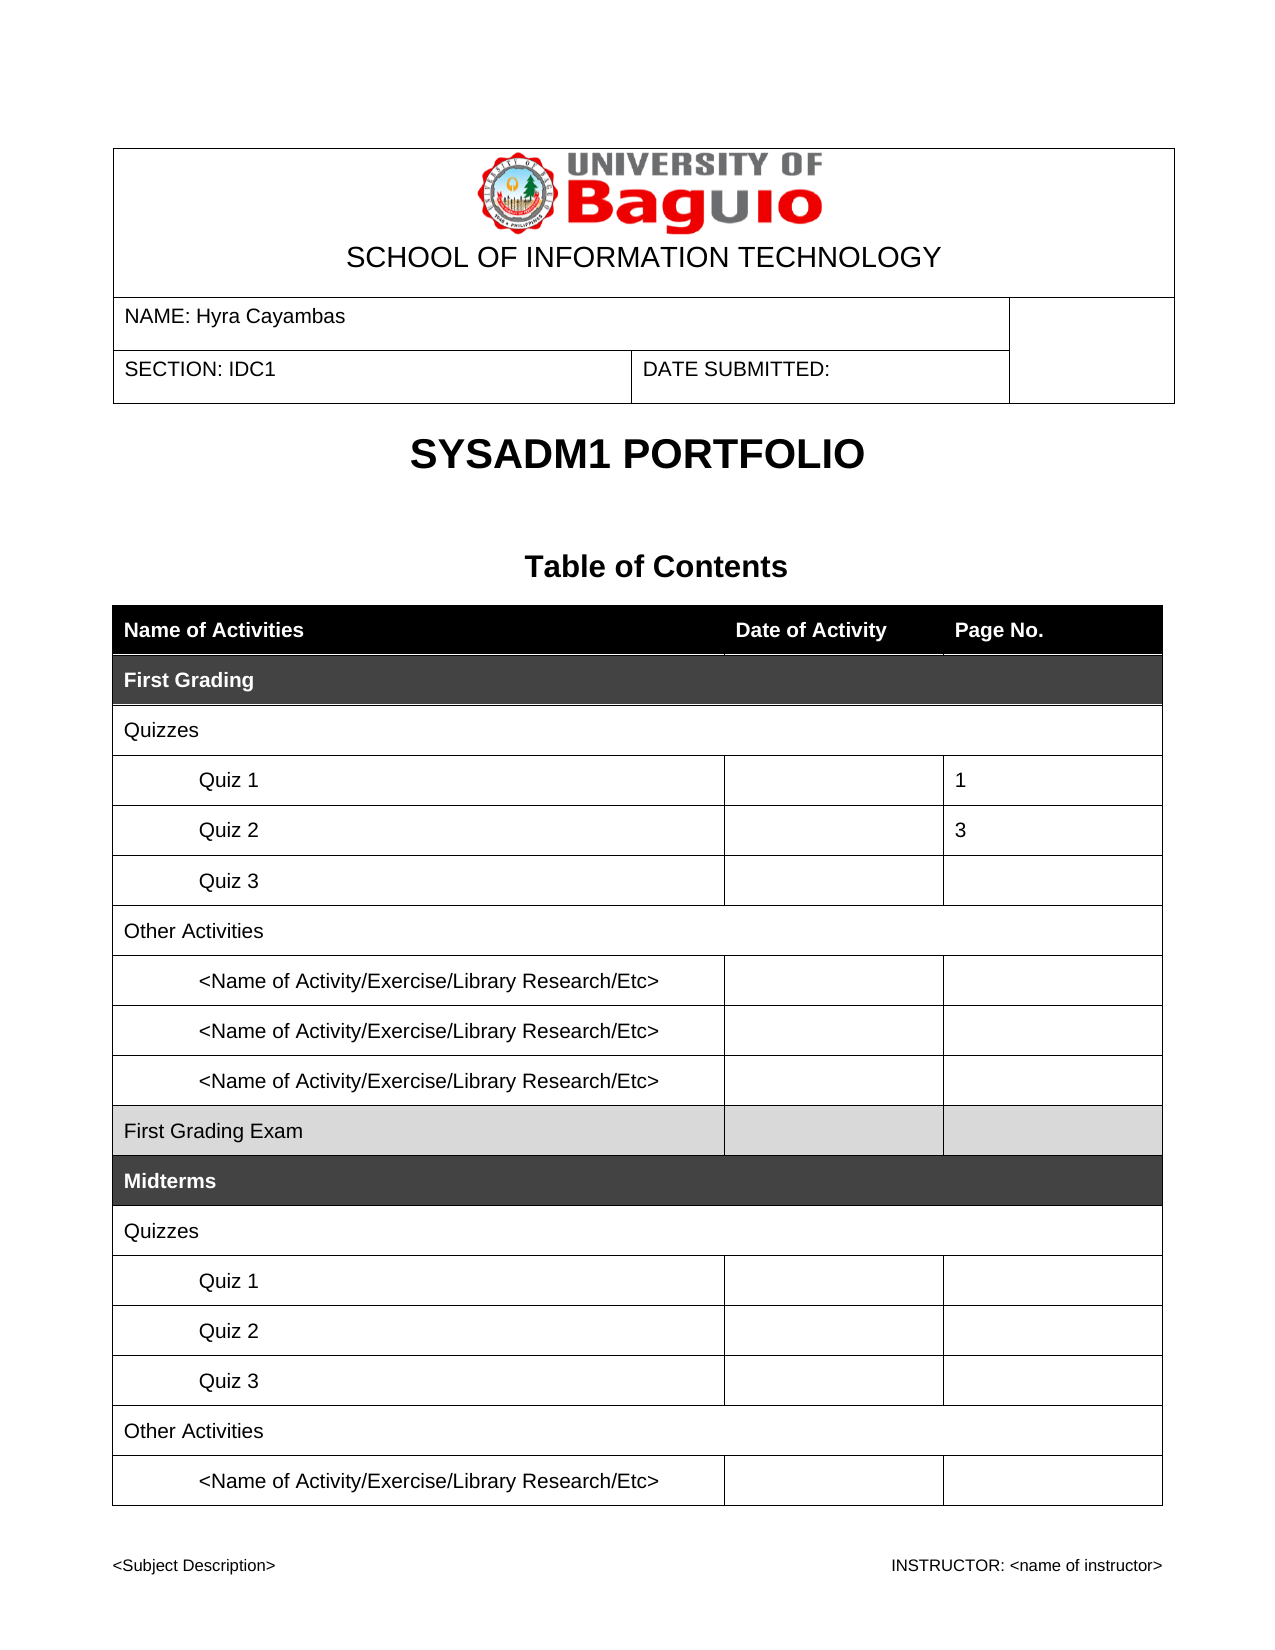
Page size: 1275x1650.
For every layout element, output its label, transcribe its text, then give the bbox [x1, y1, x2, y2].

table_cell [944, 1106, 1162, 1155]
table_cell [725, 1256, 943, 1305]
table_cell First Grading Exam [113, 1106, 724, 1155]
table_cell Quizzes [113, 706, 1162, 754]
text Table of Contents [150, 548, 1162, 584]
table_cell Quiz 3 [113, 856, 724, 905]
table_cell [725, 856, 943, 905]
table_cell Other Activities [113, 906, 1162, 955]
table_cell [725, 1356, 943, 1405]
table_cell [725, 1306, 943, 1355]
table_header Date of Activity [725, 606, 943, 654]
table_cell [944, 1006, 1162, 1055]
table_cell SECTION: IDC1 [114, 351, 631, 403]
table_cell [944, 856, 1162, 905]
table_cell Quiz 1 [113, 756, 724, 804]
table_cell Quiz 2 [113, 806, 724, 855]
table_header Page No. [944, 606, 1162, 654]
table_cell Quiz 2 [113, 1306, 724, 1355]
table_cell [725, 1006, 943, 1055]
table_cell 3 [944, 806, 1162, 855]
table_cell <Name of Activity/Exercise/Library Research/Etc> [113, 1006, 724, 1055]
table_cell [725, 956, 943, 1005]
table_cell [725, 1456, 943, 1505]
table_header SCHOOL OF INFORMATION TECHNOLOGY [114, 149, 1174, 297]
table_cell [944, 1356, 1162, 1405]
picture [469, 148, 830, 238]
table_cell [944, 1456, 1162, 1505]
table_cell [725, 1056, 943, 1105]
table_cell <Name of Activity/Exercise/Library Research/Etc> [113, 1056, 724, 1105]
table_cell DATE SUBMITTED: [632, 351, 1009, 403]
subtitle SYSADM1 PORTFOLIO [112, 429, 1162, 477]
table_cell [725, 756, 943, 804]
table_cell [944, 1256, 1162, 1305]
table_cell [113, 1456, 724, 1505]
table_cell [944, 1056, 1162, 1105]
table_cell First Grading [113, 656, 1162, 704]
table_cell Midterms [113, 1156, 1162, 1205]
table_cell Quiz 3 [113, 1356, 724, 1405]
table_cell Other Activities [113, 1406, 1162, 1455]
table_cell 1 [944, 756, 1162, 804]
table_cell NAME: Hyra Cayambas [114, 298, 1009, 350]
table_cell [944, 1306, 1162, 1355]
table_cell [944, 956, 1162, 1005]
table_header Name of Activities [113, 606, 724, 654]
table_cell Quiz 1 [113, 1256, 724, 1305]
table_cell [1010, 298, 1174, 403]
table_cell [725, 1106, 943, 1155]
table_cell <Name of Activity/Exercise/Library Research/Etc> [113, 956, 724, 1005]
table_cell [725, 806, 943, 855]
table_cell Quizzes [113, 1206, 1162, 1255]
